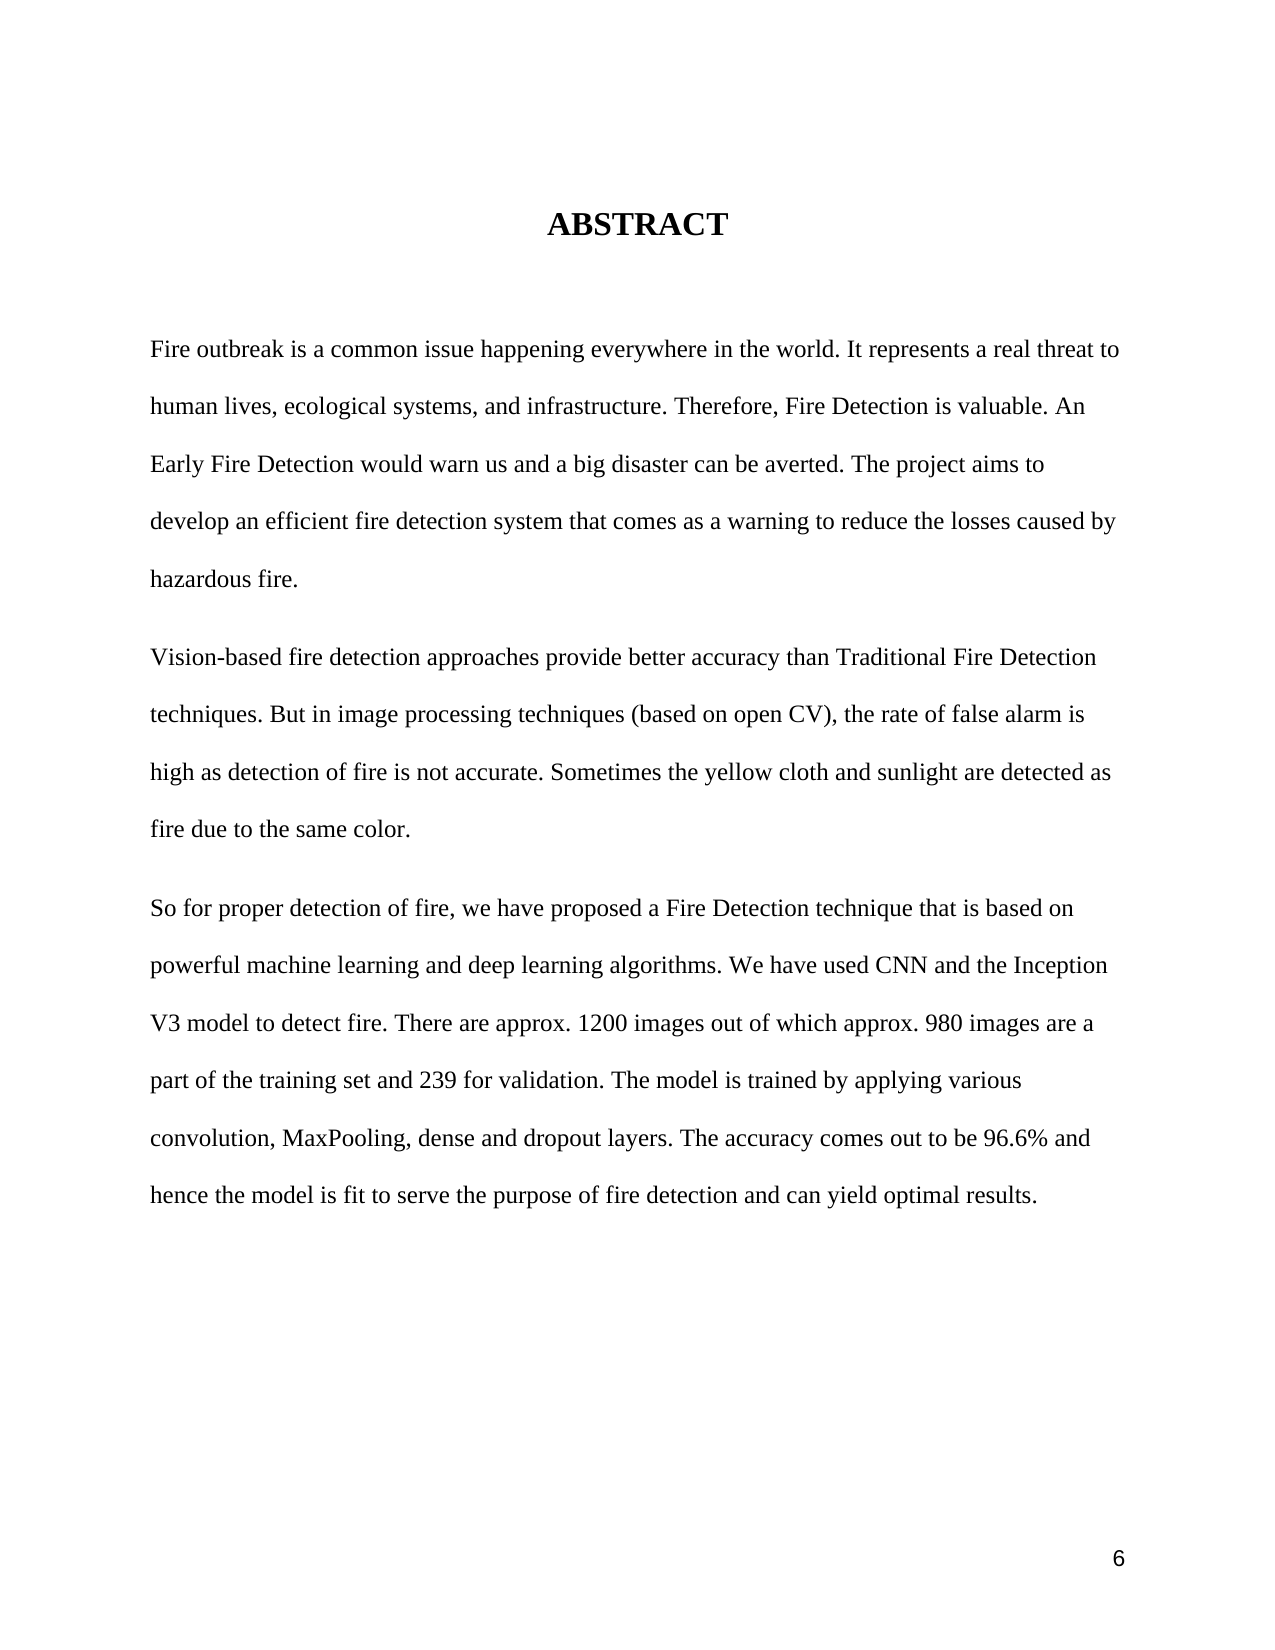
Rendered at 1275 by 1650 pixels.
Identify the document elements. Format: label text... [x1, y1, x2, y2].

text Fire outbreak is a common issue happening everywhere in the world. It represents a real threat to human lives, ecological systems, and infrastructure. Therefore, Fire Detection is valuable. An Early Fire Detection would warn us and a big disaster can be averted. The project aims to develop an efficient fire detection system that comes as a warning to reduce the losses caused by hazardous fire. [150, 334, 1125, 592]
text Vision-based fire detection approaches provide better accuracy than Traditional Fire Detection techniques. But in image processing techniques (based on open CV), the rate of false alarm is high as detection of fire is not accurate. Sometimes the yellow cloth and sunlight are detected as fire due to the same color. [150, 642, 1125, 843]
text So for proper detection of fire, we have proposed a Fire Detection technique that is based on powerful machine learning and deep learning algorithms. We have used CNN and the Inception V3 model to detect fire. There are approx. 1200 images out of which approx. 980 images are a part of the training set and 239 for validation. The model is trained by applying various convolution, MaxPooling, dense and dropout layers. The accuracy comes out to be 96.6% and hence the model is fit to serve the purpose of fire detection and can yield optimal results. [150, 893, 1125, 1209]
text ABSTRACT [150, 204, 1125, 242]
